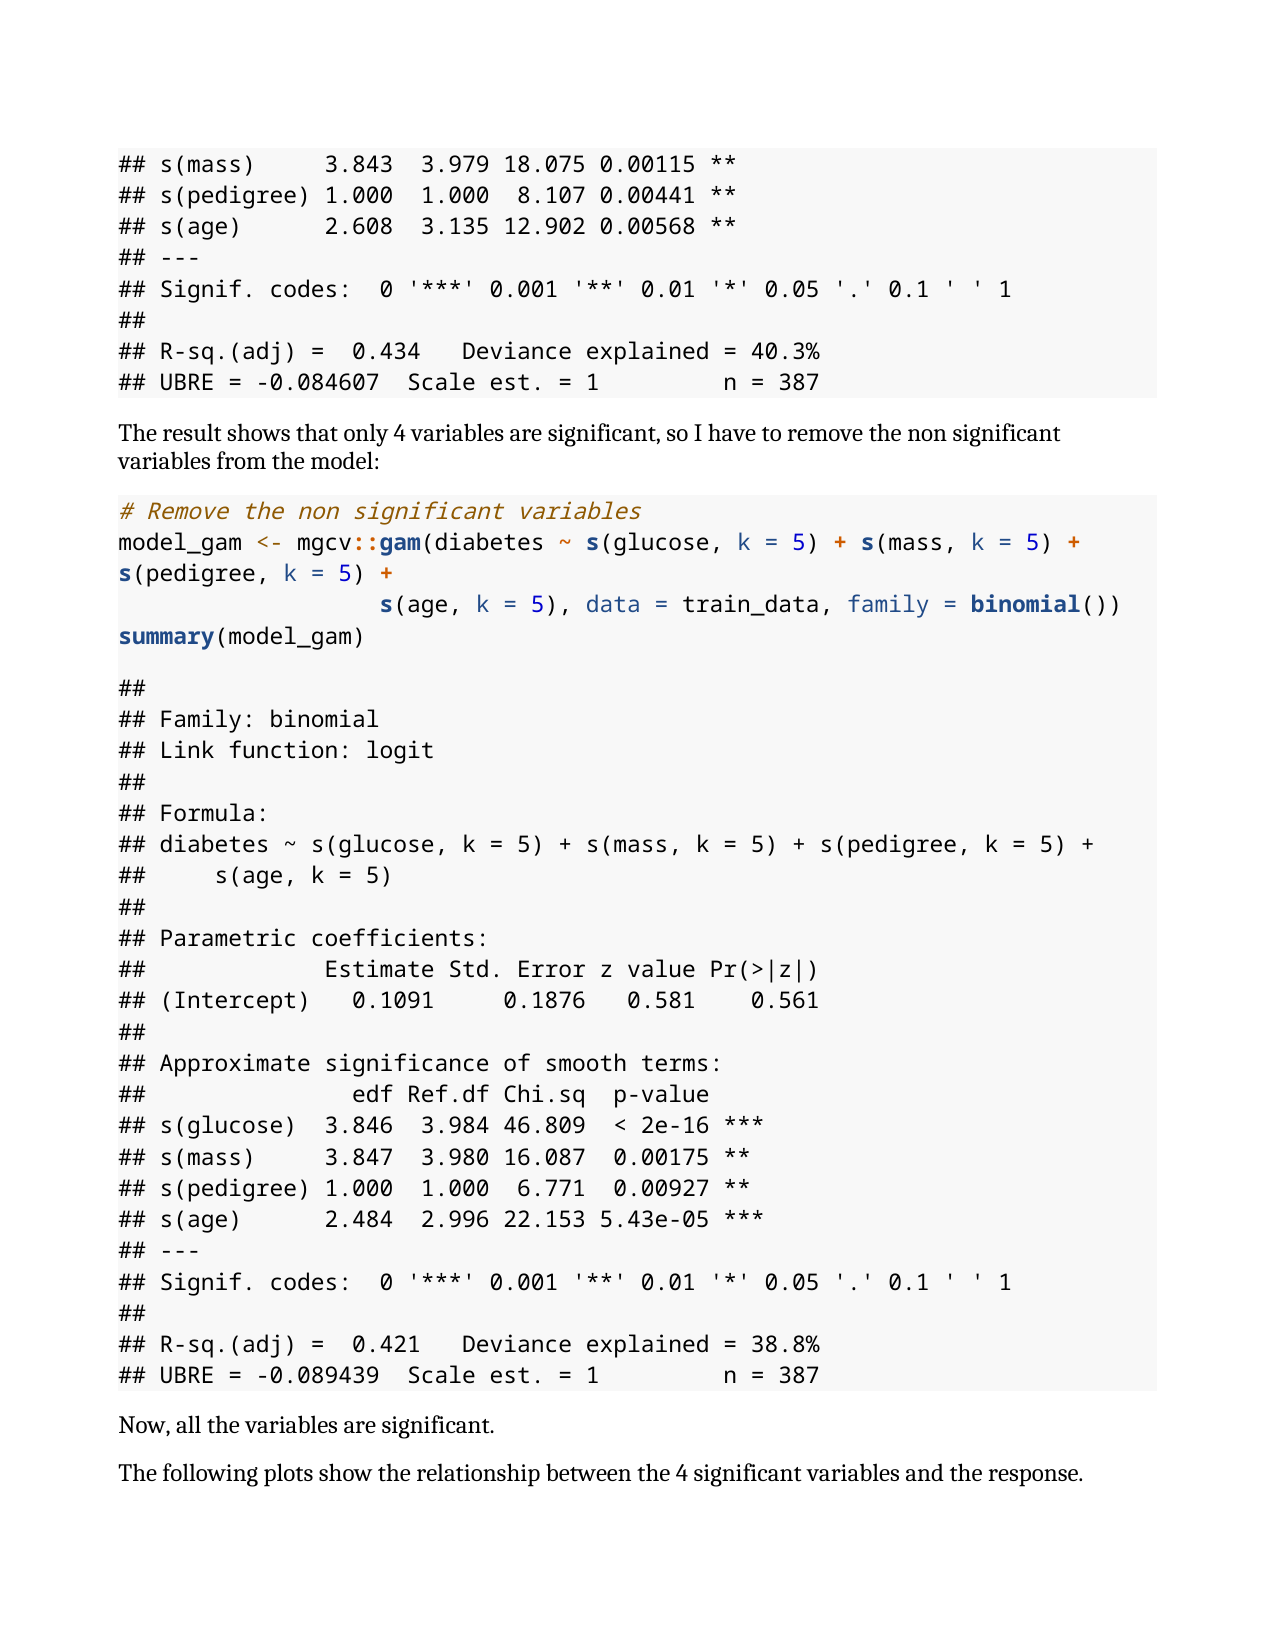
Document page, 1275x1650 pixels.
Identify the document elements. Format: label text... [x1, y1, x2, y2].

text The following plots show the relationship between the 4 significant variables and the response. [118, 1459, 1157, 1488]
text Now, all the variables are significant. [118, 1411, 1157, 1440]
text # Remove the non significant variables model_gam <- mgcv::gam(diabetes ~ s(glucose, k = 5) + s(mass, k = 5) + s(pedigree, k = 5) + s(age, k = 5), data = train_data, family = binomial()) summary(model_gam) [118, 495, 1157, 651]
text The result shows that only 4 variables are significant, so I have to remove the non significant variables from the model: [118, 418, 1157, 476]
